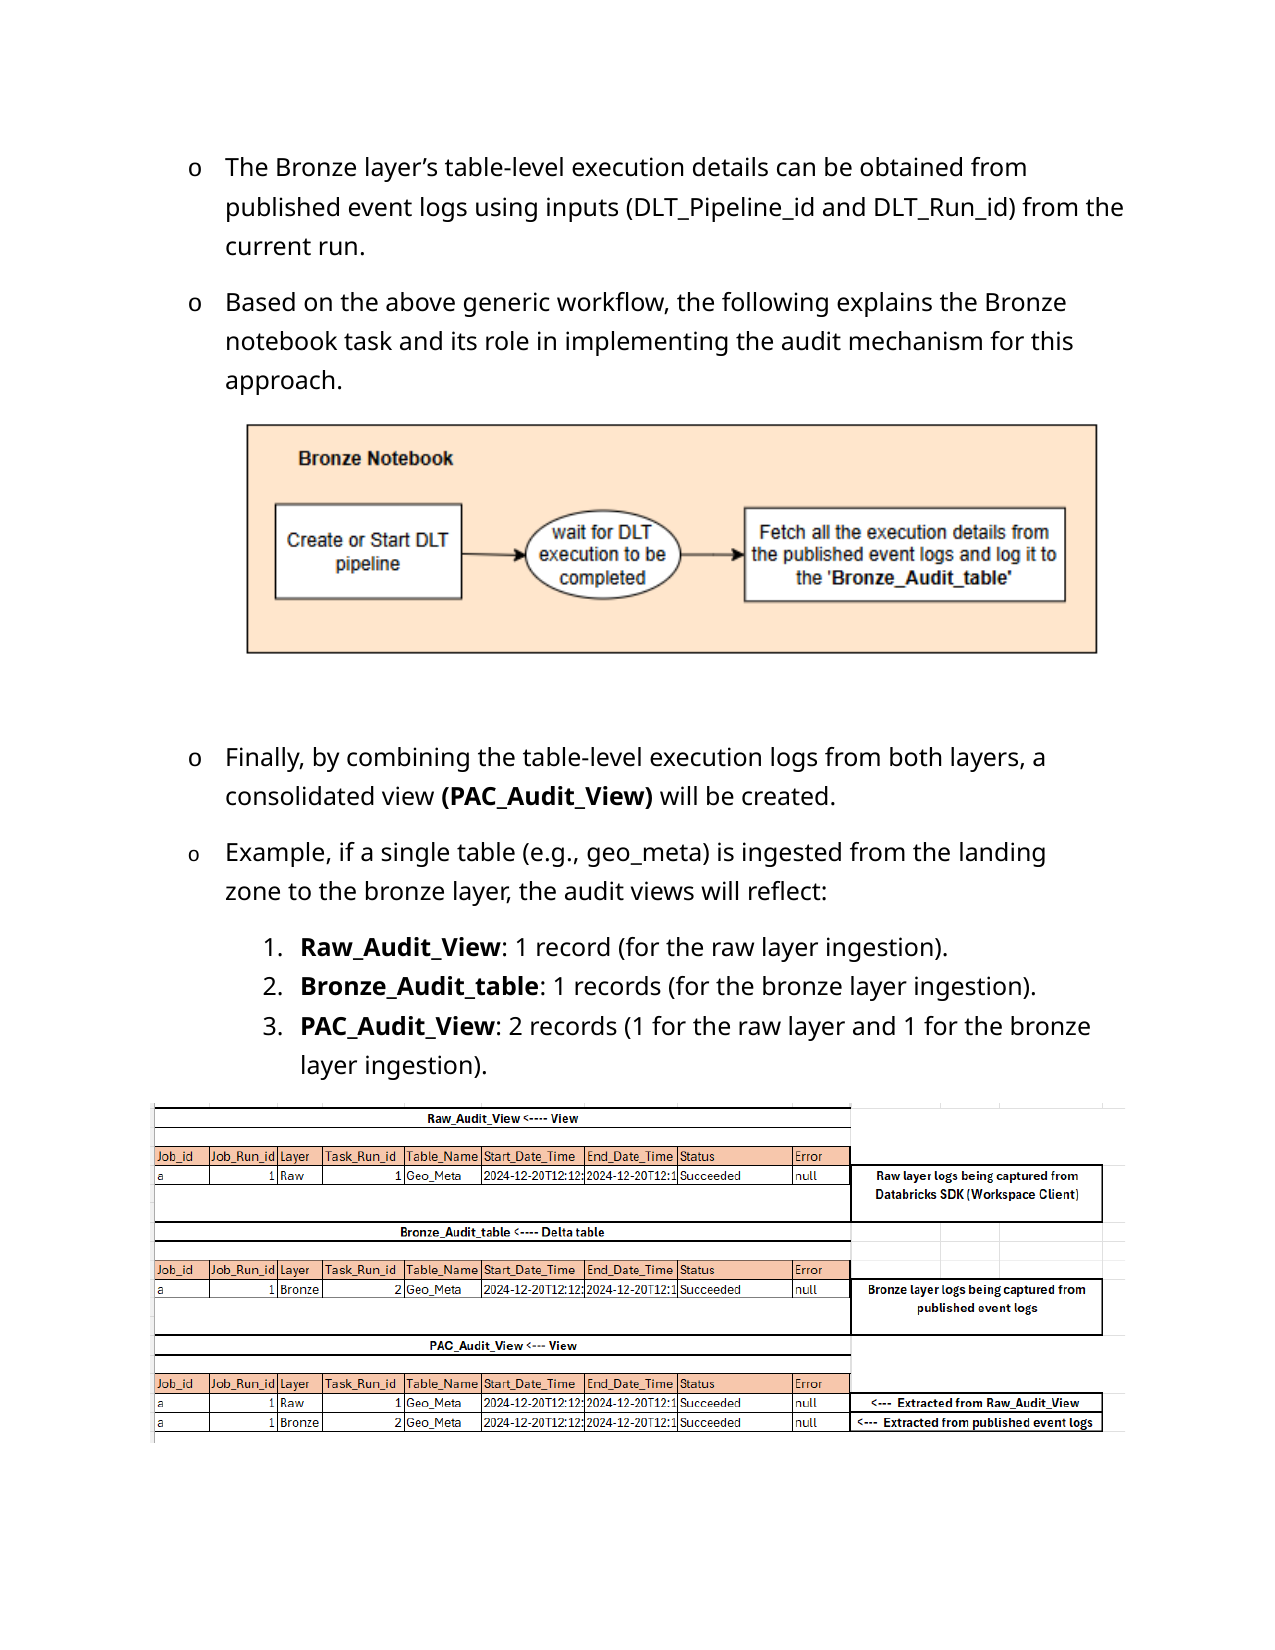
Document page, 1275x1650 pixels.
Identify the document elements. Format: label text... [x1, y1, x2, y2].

picture [150, 1103, 1125, 1443]
list Finally, by combining the table-level execution logs from both layers, a consolidated view (PAC_Audit_View) will be created. [187, 739, 1125, 813]
list Raw_Audit_View: 1 record (for the raw layer ingestion). [262, 930, 1125, 964]
list Bronze_Audit_table: 1 records (for the bronze layer ingestion). [262, 969, 1125, 1003]
list PAC_Audit_View: 2 records (1 for the raw layer and 1 for the bronze layer ingestion). [262, 1008, 1125, 1081]
picture [225, 402, 1124, 679]
list Example, if a single table (e.g., geo_meta) is ingested from the landing zone to the bronze layer, the audit views will reflect: [187, 835, 1125, 908]
list Based on the above generic workflow, the following explains the Bronze notebook task and its role in implementing the audit mechanism for this approach. [187, 284, 1125, 397]
list The Bronze layer’s table-level execution details can be obtained from published event logs using inputs (DLT_Pipeline_id and DLT_Run_id) from the current run. [187, 150, 1125, 263]
